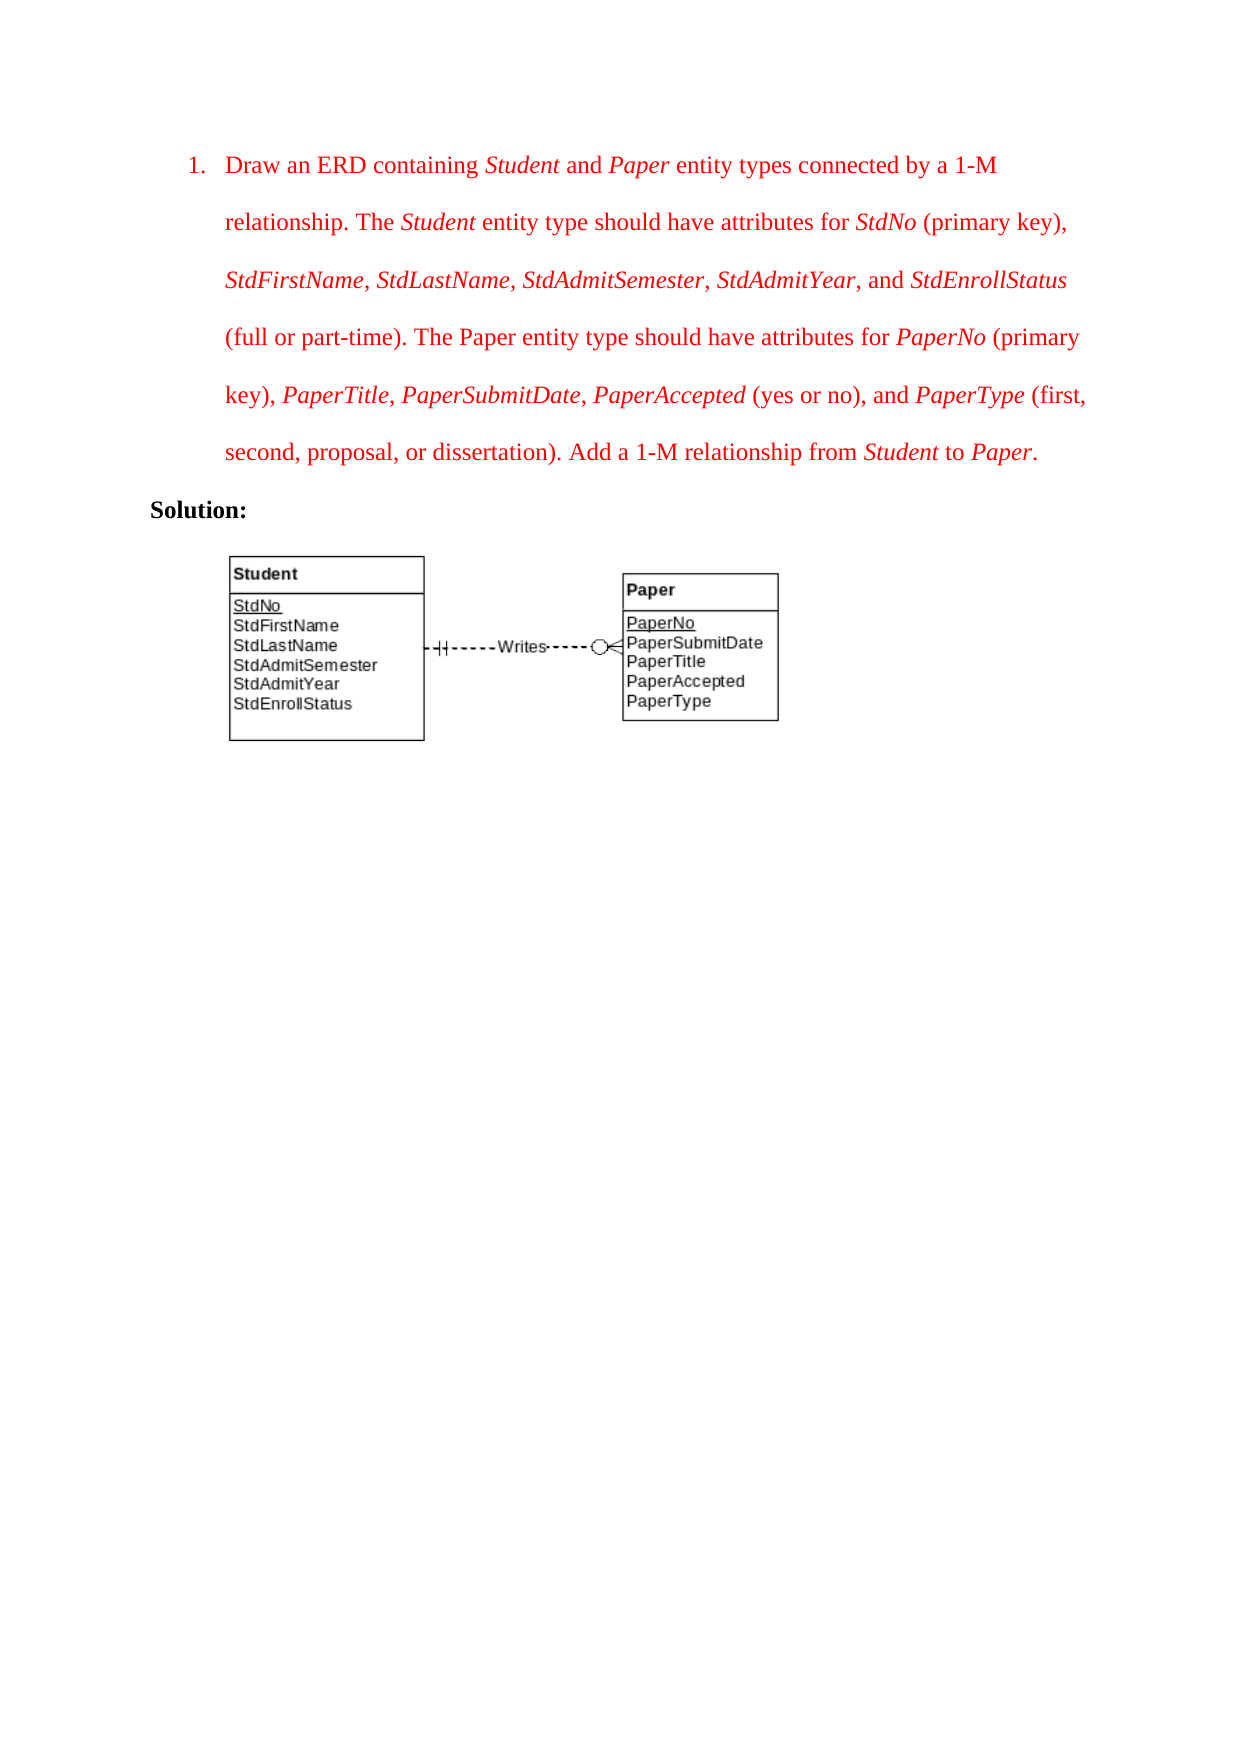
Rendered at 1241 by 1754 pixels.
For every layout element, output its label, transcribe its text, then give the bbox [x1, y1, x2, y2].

list Draw an ERD containing Student and Paper entity types connected by a 1-M relationship. The Student entity type should have attributes for StdNo (primary key), StdFirstName, StdLastName, StdAdmitSemester, StdAdmitYear, and StdEnrollStatus (full or part-time). The Paper entity type should have attributes for PaperNo (primary key), PaperTitle, PaperSubmitDate, PaperAccepted (yes or no), and PaperType (first, second, proposal, or dissertation). Add a 1-M relationship from Student to Paper. [187, 150, 1090, 466]
text Solution: [150, 495, 1090, 524]
